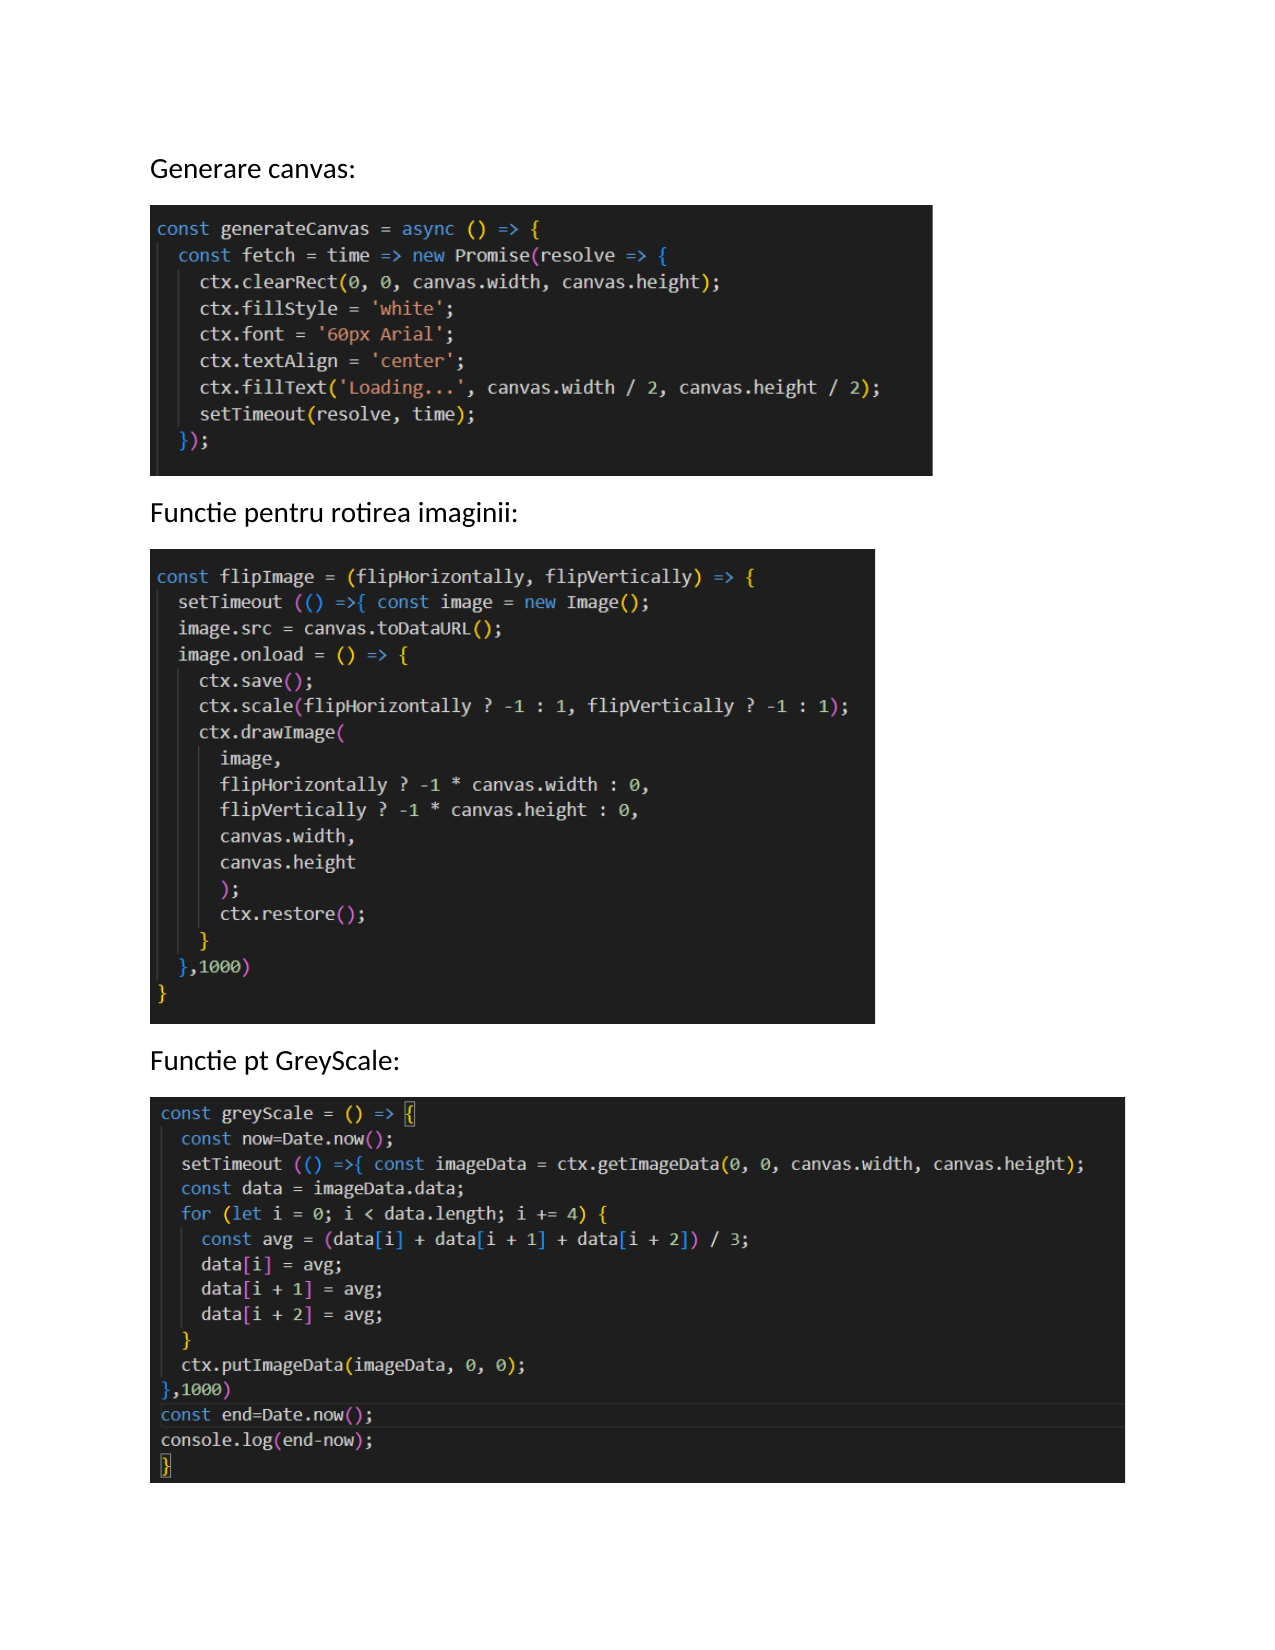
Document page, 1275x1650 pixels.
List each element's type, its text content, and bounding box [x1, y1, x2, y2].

picture [150, 1097, 1125, 1483]
picture [150, 549, 876, 1024]
text Functie pentru rotirea imaginii: [150, 494, 1125, 529]
picture [150, 205, 933, 476]
text Generare canvas: [150, 150, 1125, 186]
text Functie pt GreyScale: [150, 1042, 1125, 1078]
